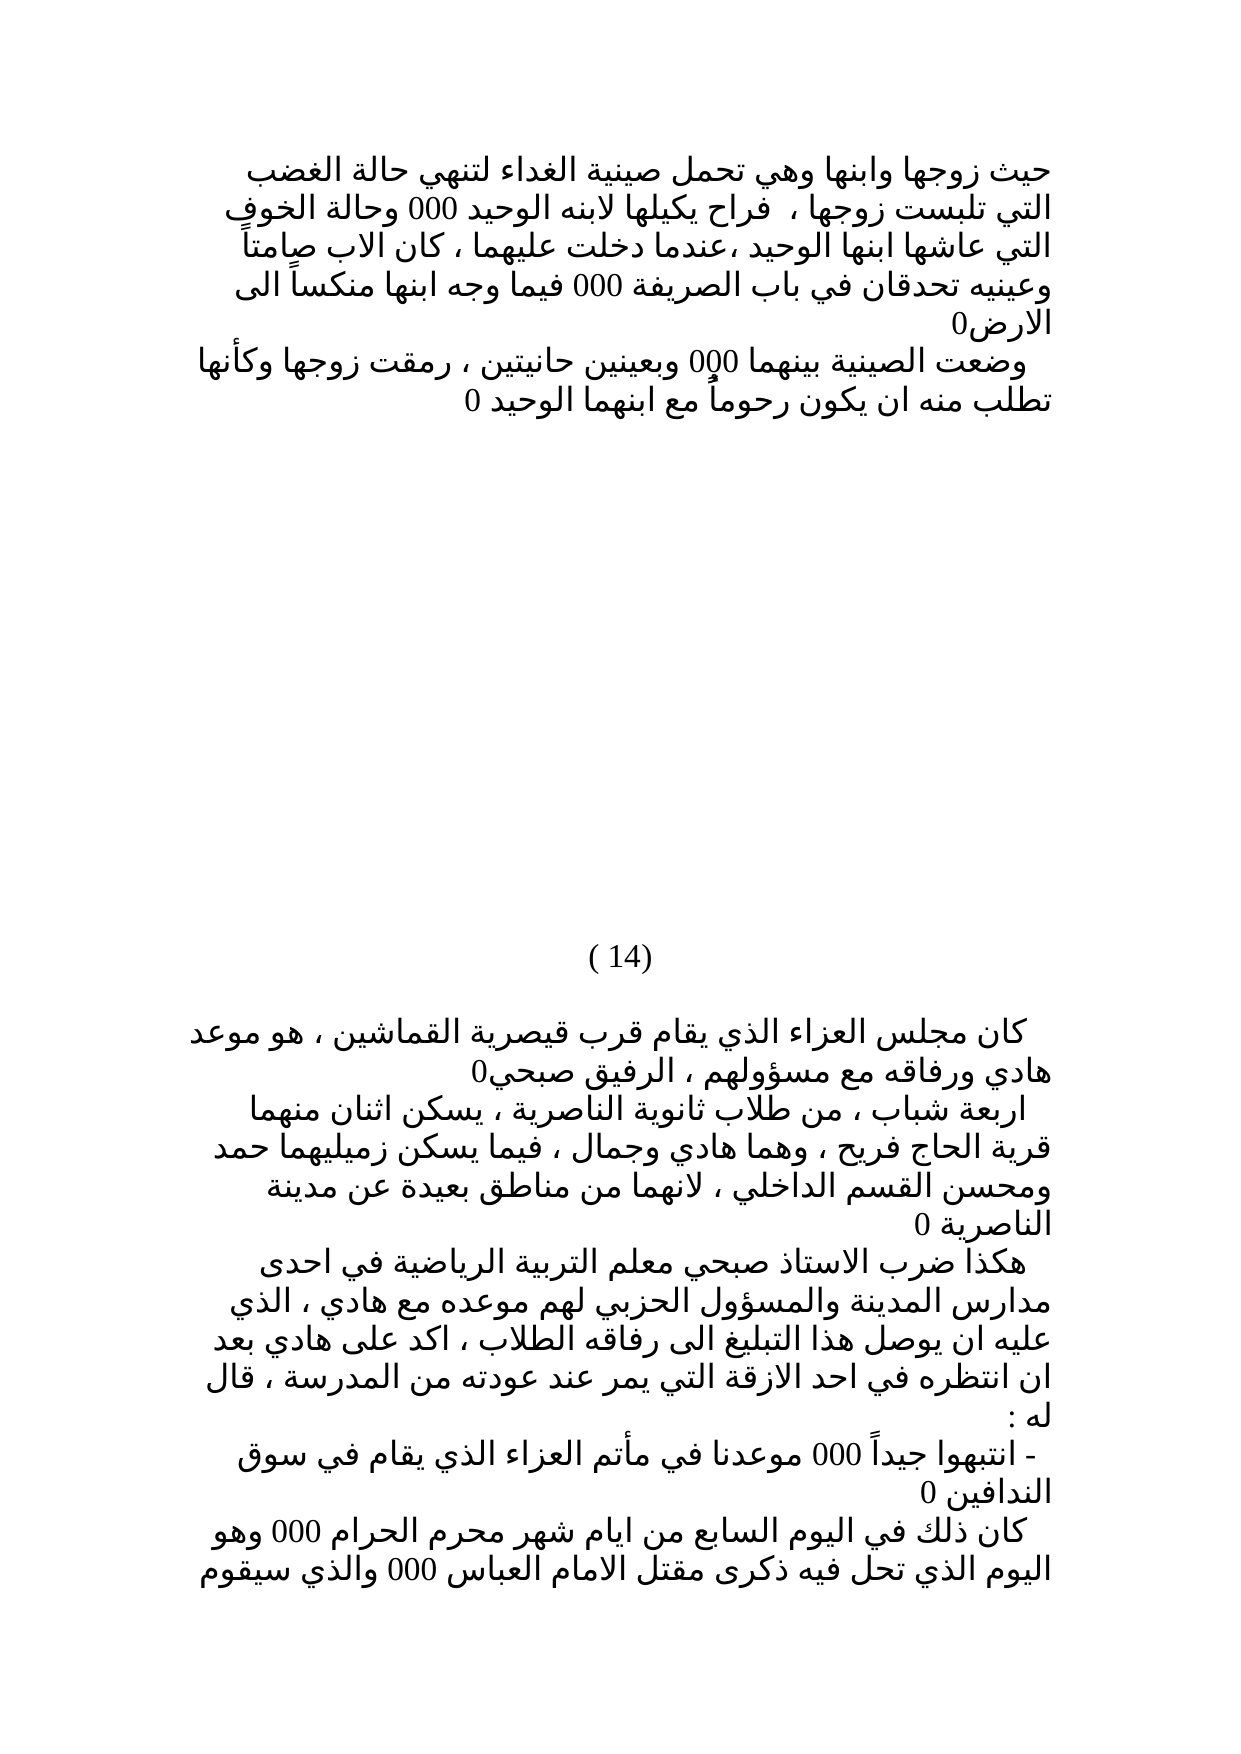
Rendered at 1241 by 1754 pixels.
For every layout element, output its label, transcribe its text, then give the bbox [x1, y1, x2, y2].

text اربعة شباب ، من طلاب ثانوية الناصرية ، يسكن اثنان منهما قرية الحاج فريح ، وهما هادي وجمال ، فيما يسكن زميليهما حمد ومحسن القسم الداخلي ، لانهما من مناطق بعيدة عن مدينة الناصرية 0 [187, 1089, 1053, 1242]
text وضعت الصينية بينهما 000 وبعينين حانيتين ، رمقت زوجها وكأنها تطلب منه ان يكون رحوماًُ مع ابنهما الوحيد 0 [187, 342, 1053, 418]
text هكذا ضرب الاستاذ صبحي معلم التربية الرياضية في احدى مدارس المدينة والمسؤول الحزبي لهم موعده مع هادي ، الذي عليه ان يوصل هذا التبليغ الى رفاقه الطلاب ، اكد على هادي بعد ان انتظره في احد الازقة التي يمر عند عودته من المدرسة ، قال له : [187, 1242, 1053, 1434]
text كان مجلس العزاء الذي يقام قرب قيصرية القماشين ، هو موعد هادي ورفاقه مع مسؤولهم ، الرفيق صبحي0 [187, 1012, 1053, 1089]
text - انتبهوا جيداً 000 موعدنا في مأتم العزاء الذي يقام في سوق الندافين 0 [187, 1434, 1053, 1511]
text (14 ) [187, 936, 1053, 974]
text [187, 150, 1053, 342]
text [187, 1511, 1053, 1587]
